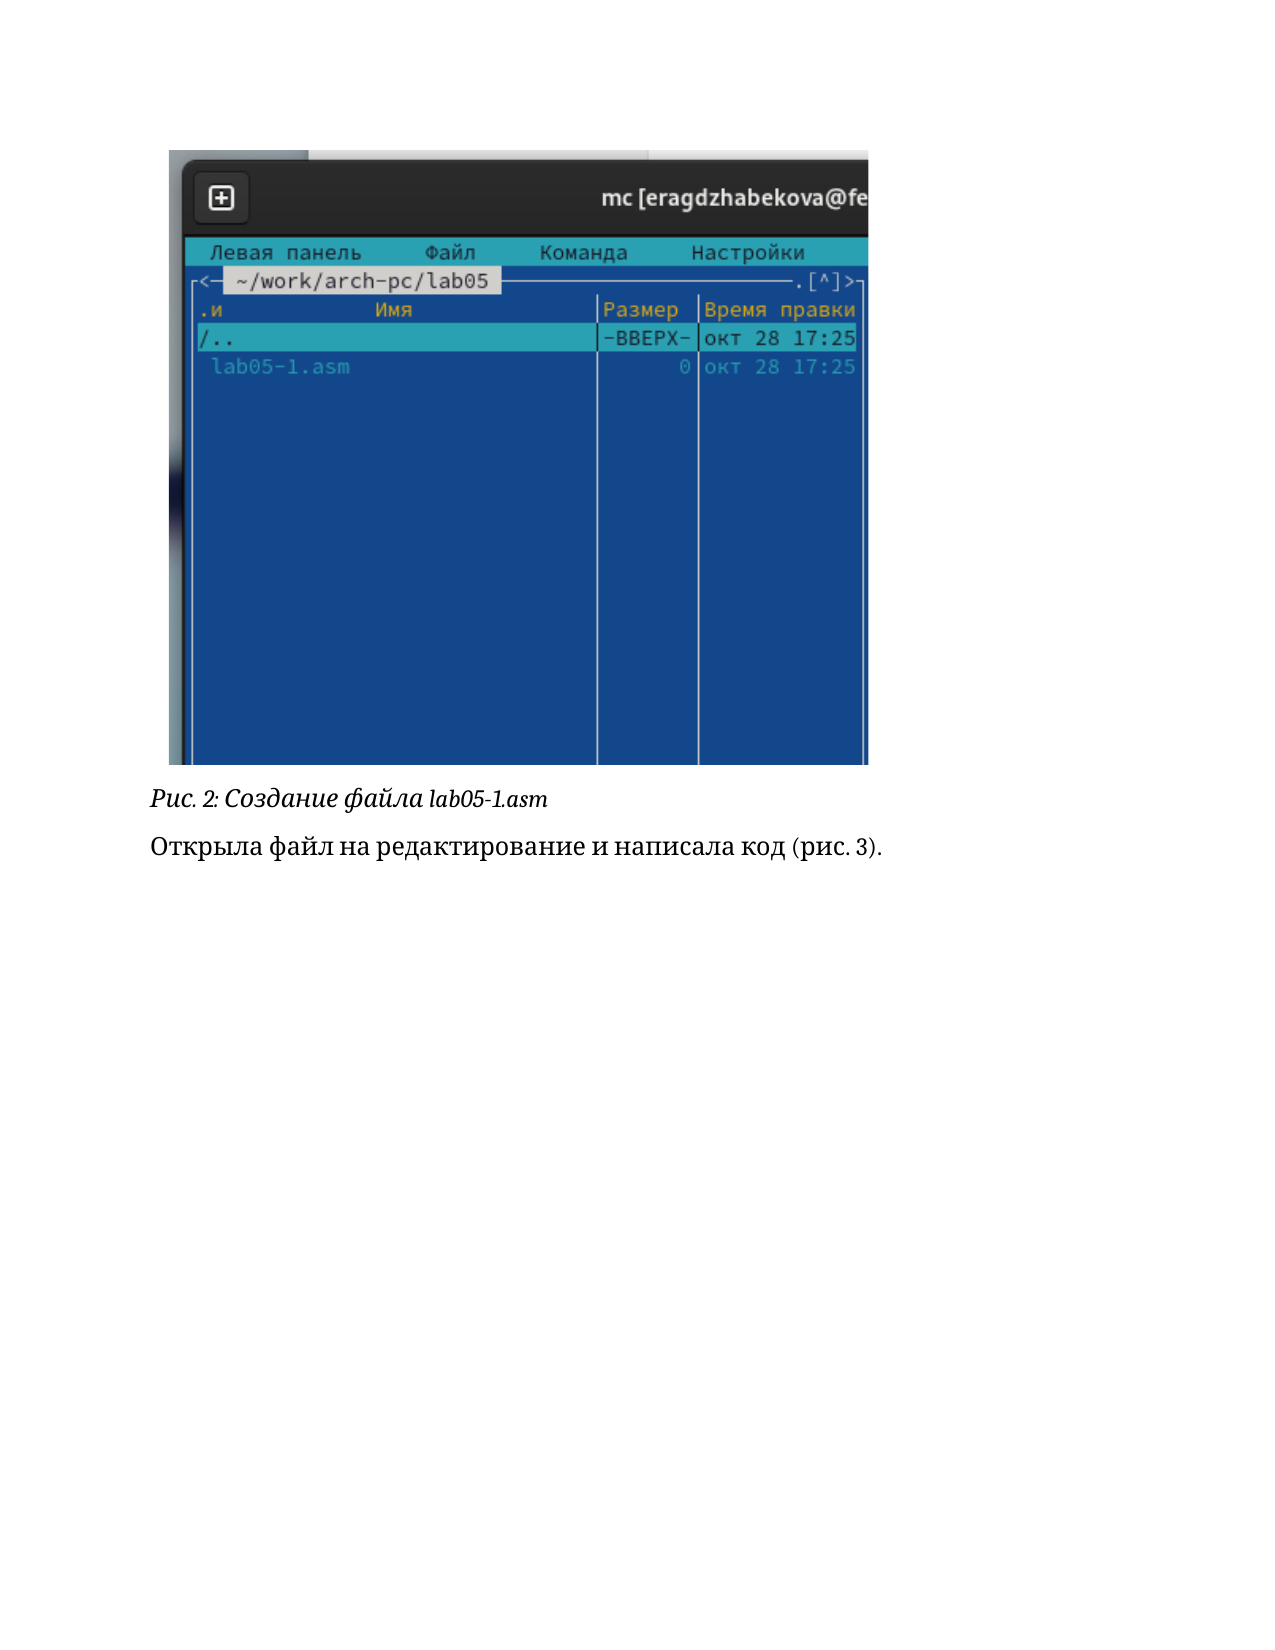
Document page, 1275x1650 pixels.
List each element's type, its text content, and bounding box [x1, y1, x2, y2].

text Рис. 2: Создание файла lab05-1.asm [150, 785, 1125, 814]
text Открыла файл на редактирование и написала код (рис. 3). [150, 833, 1125, 861]
picture [168, 150, 869, 765]
